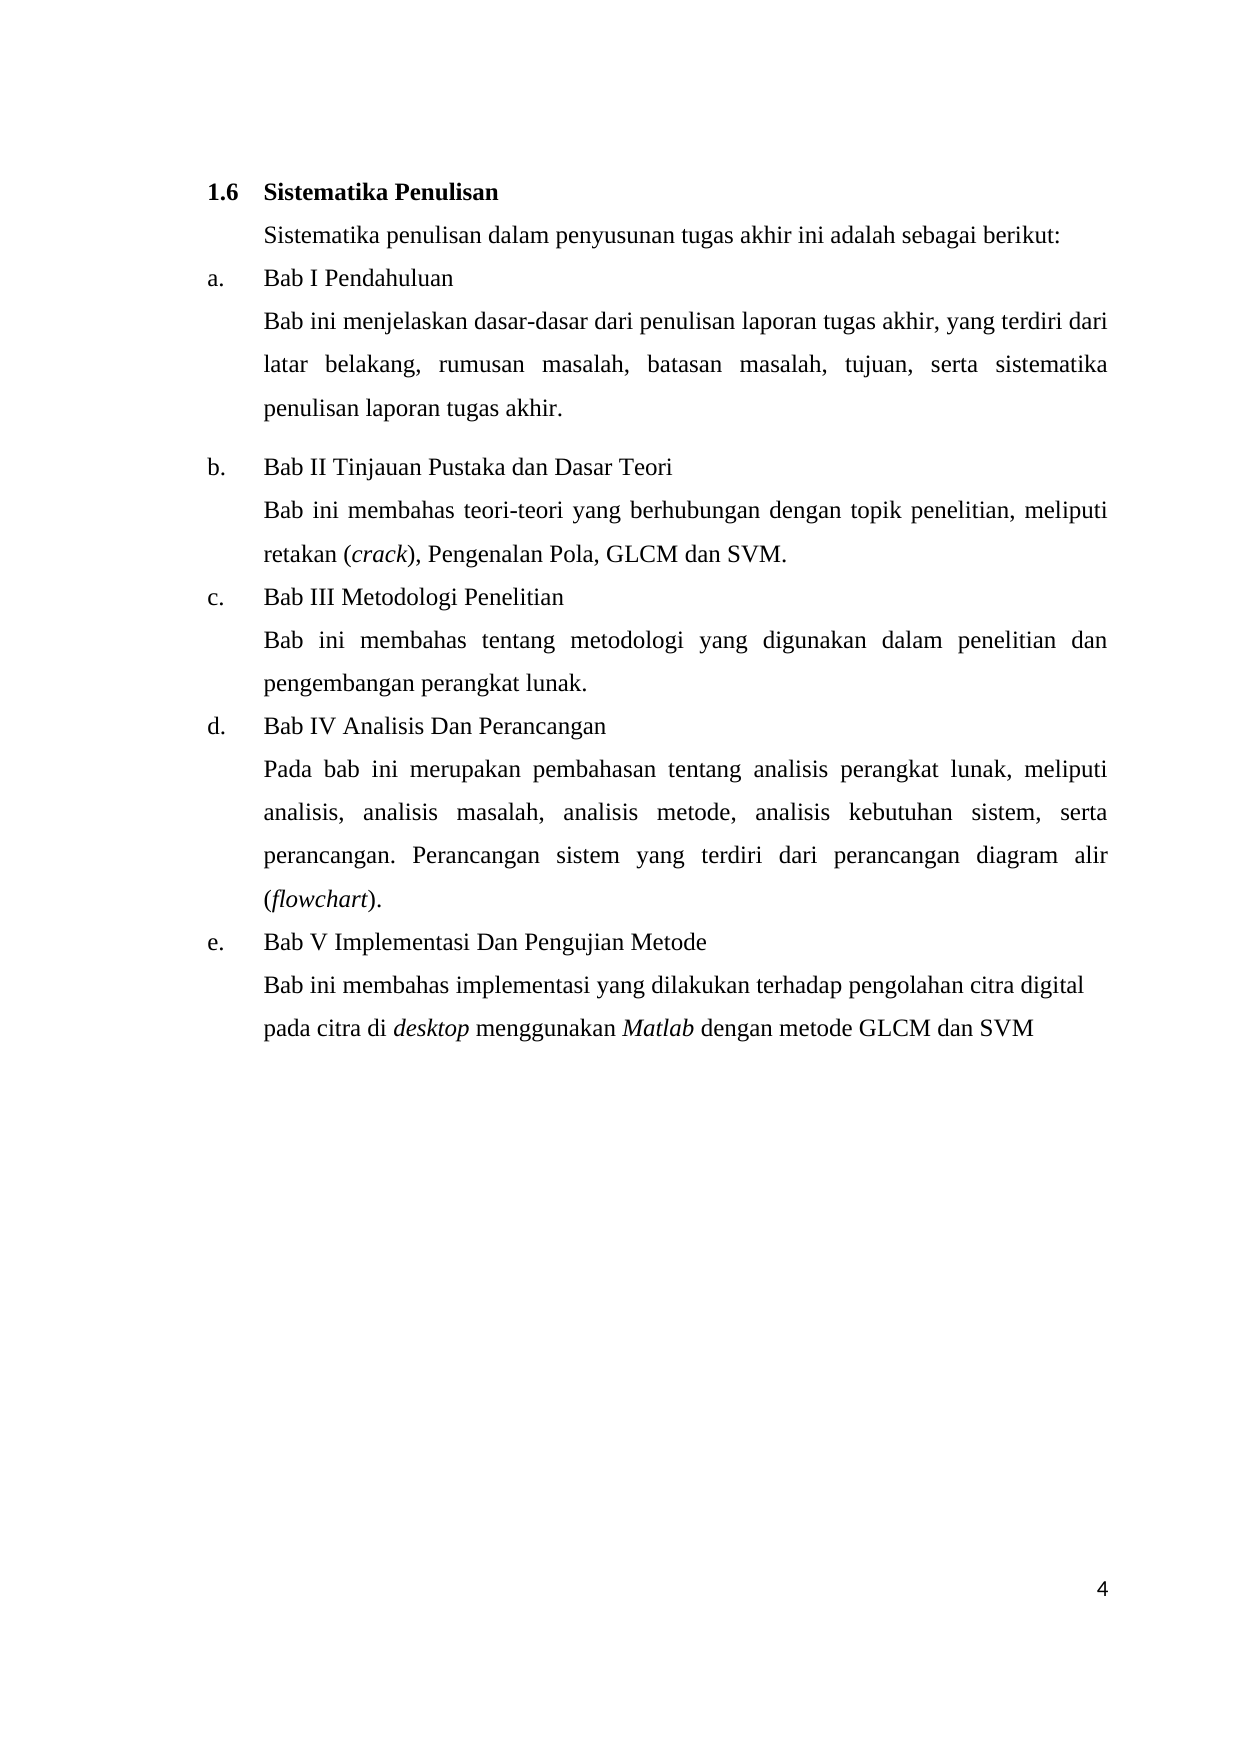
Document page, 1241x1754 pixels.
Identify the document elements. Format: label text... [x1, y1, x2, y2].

list Bab I Pendahuluan [207, 263, 1108, 292]
text Bab ini menjelaskan dasar-dasar dari penulisan laporan tugas akhir, yang terdiri dari latar belakang, rumusan masalah, batasan masalah, tujuan, serta sistematika penulisan laporan tugas akhir. [263, 306, 1108, 421]
list Bab II Tinjauan Pustaka dan Dasar Teori [207, 452, 1108, 481]
text Pada bab ini merupakan pembahasan tentang analisis perangkat lunak, meliputi analisis, analisis masalah, analisis metode, analisis kebutuhan sistem, serta perancangan. Perancangan sistem yang terdiri dari perancangan diagram alir (flowchart). [263, 754, 1108, 912]
text Bab ini membahas tentang metodologi yang digunakan dalam penelitian dan pengembangan perangkat lunak. [263, 625, 1108, 697]
text Bab ini membahas teori-teori yang berhubungan dengan topik penelitian, meliputi retakan (crack), Pengenalan Pola, GLCM dan SVM. [263, 496, 1108, 567]
text Bab ini membahas implementasi yang dilakukan terhadap pengolahan citra digital pada citra di desktop menggunakan Matlab dengan metode GLCM dan SVM [263, 970, 1108, 1042]
text Sistematika penulisan dalam penyusunan tugas akhir ini adalah sebagai berikut: [207, 220, 1108, 249]
list Bab V Implementasi Dan Pengujian Metode [207, 927, 1108, 956]
list Bab IV Analisis Dan Perancangan [207, 711, 1108, 740]
list Bab III Metodologi Penelitian [207, 582, 1108, 611]
subtitle Sistematika Penulisan [207, 177, 1108, 206]
